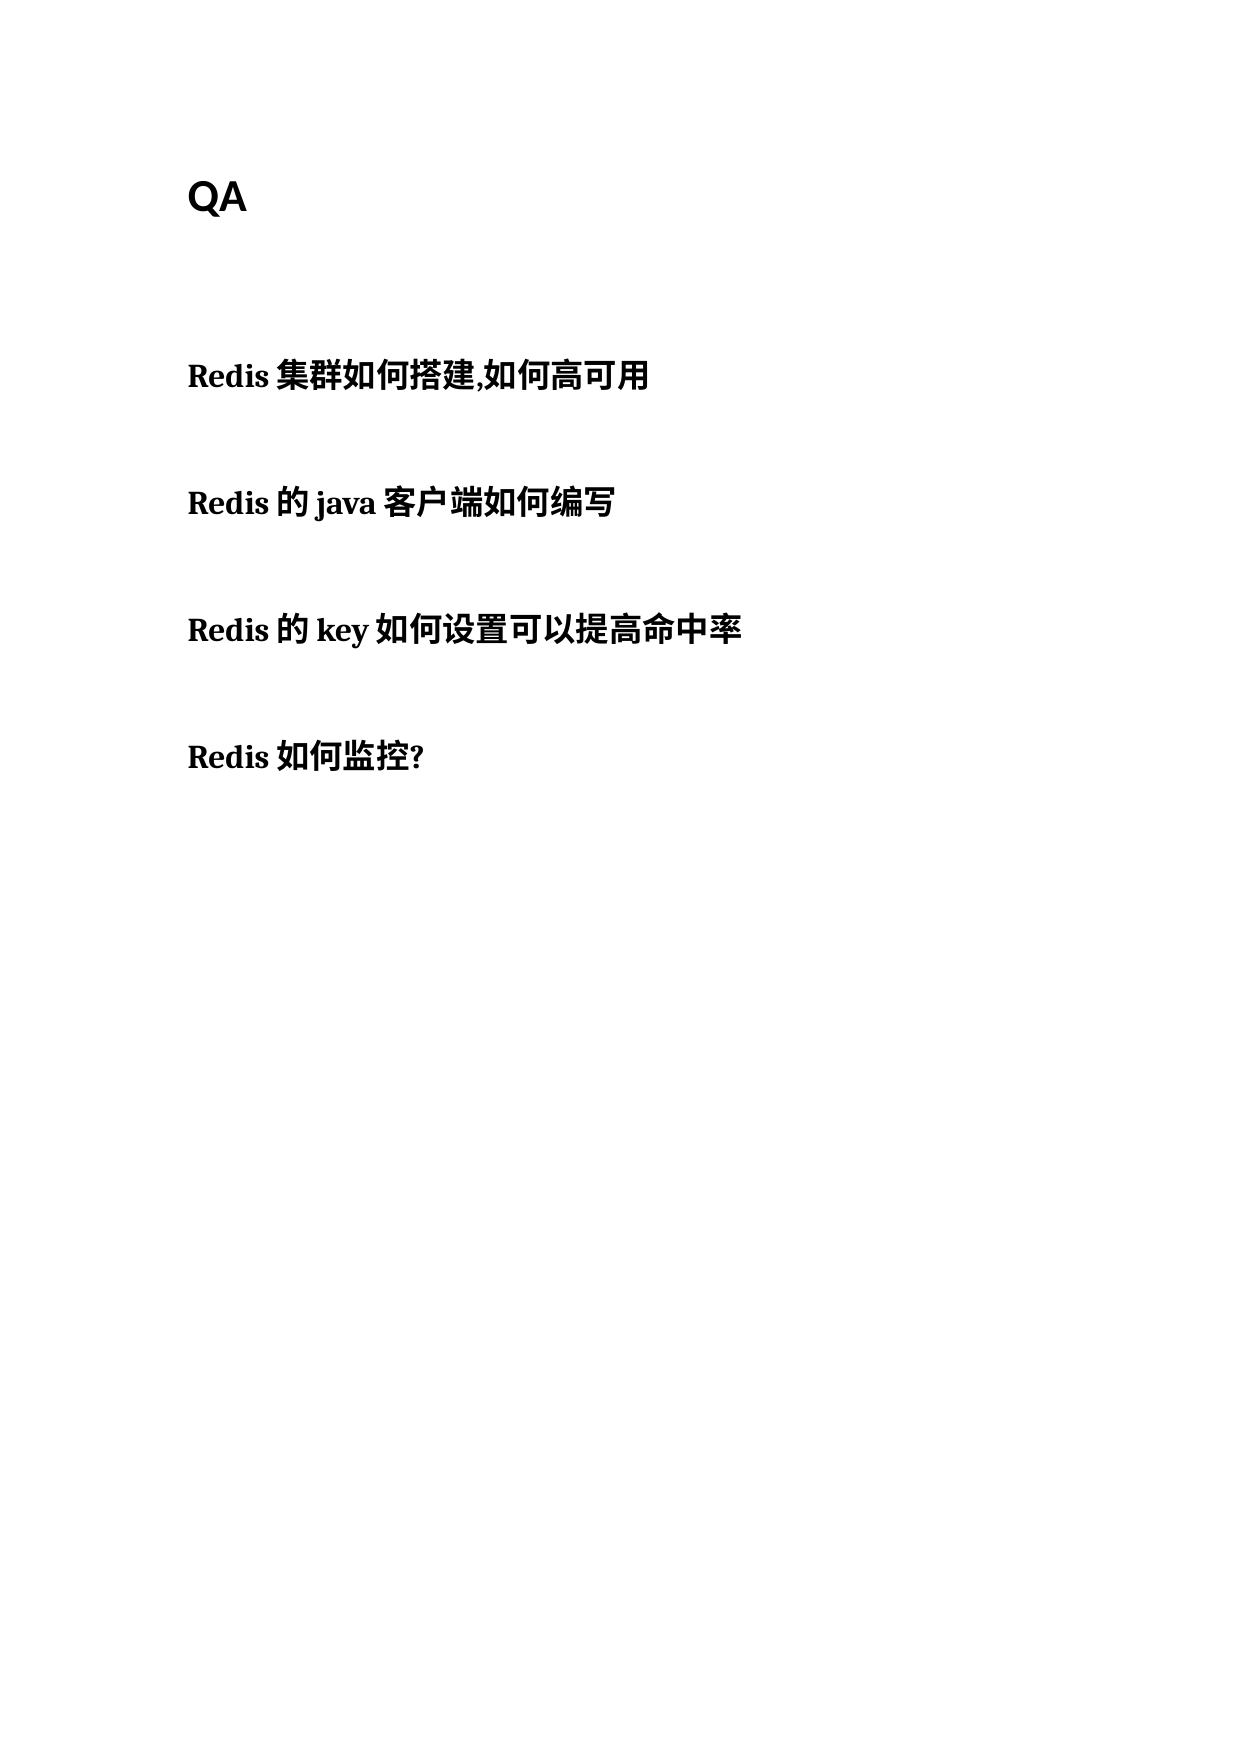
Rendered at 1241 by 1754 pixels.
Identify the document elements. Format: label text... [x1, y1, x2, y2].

subtitle Redis的key如何设置可以提高命中率 [187, 594, 1053, 659]
subtitle Redis的java客户端如何编写 [187, 467, 1053, 532]
subtitle Redis集群如何搭建,如何高可用 [187, 340, 1053, 405]
subtitle Redis如何监控? [187, 722, 1053, 787]
subtitle QA [187, 162, 1053, 227]
